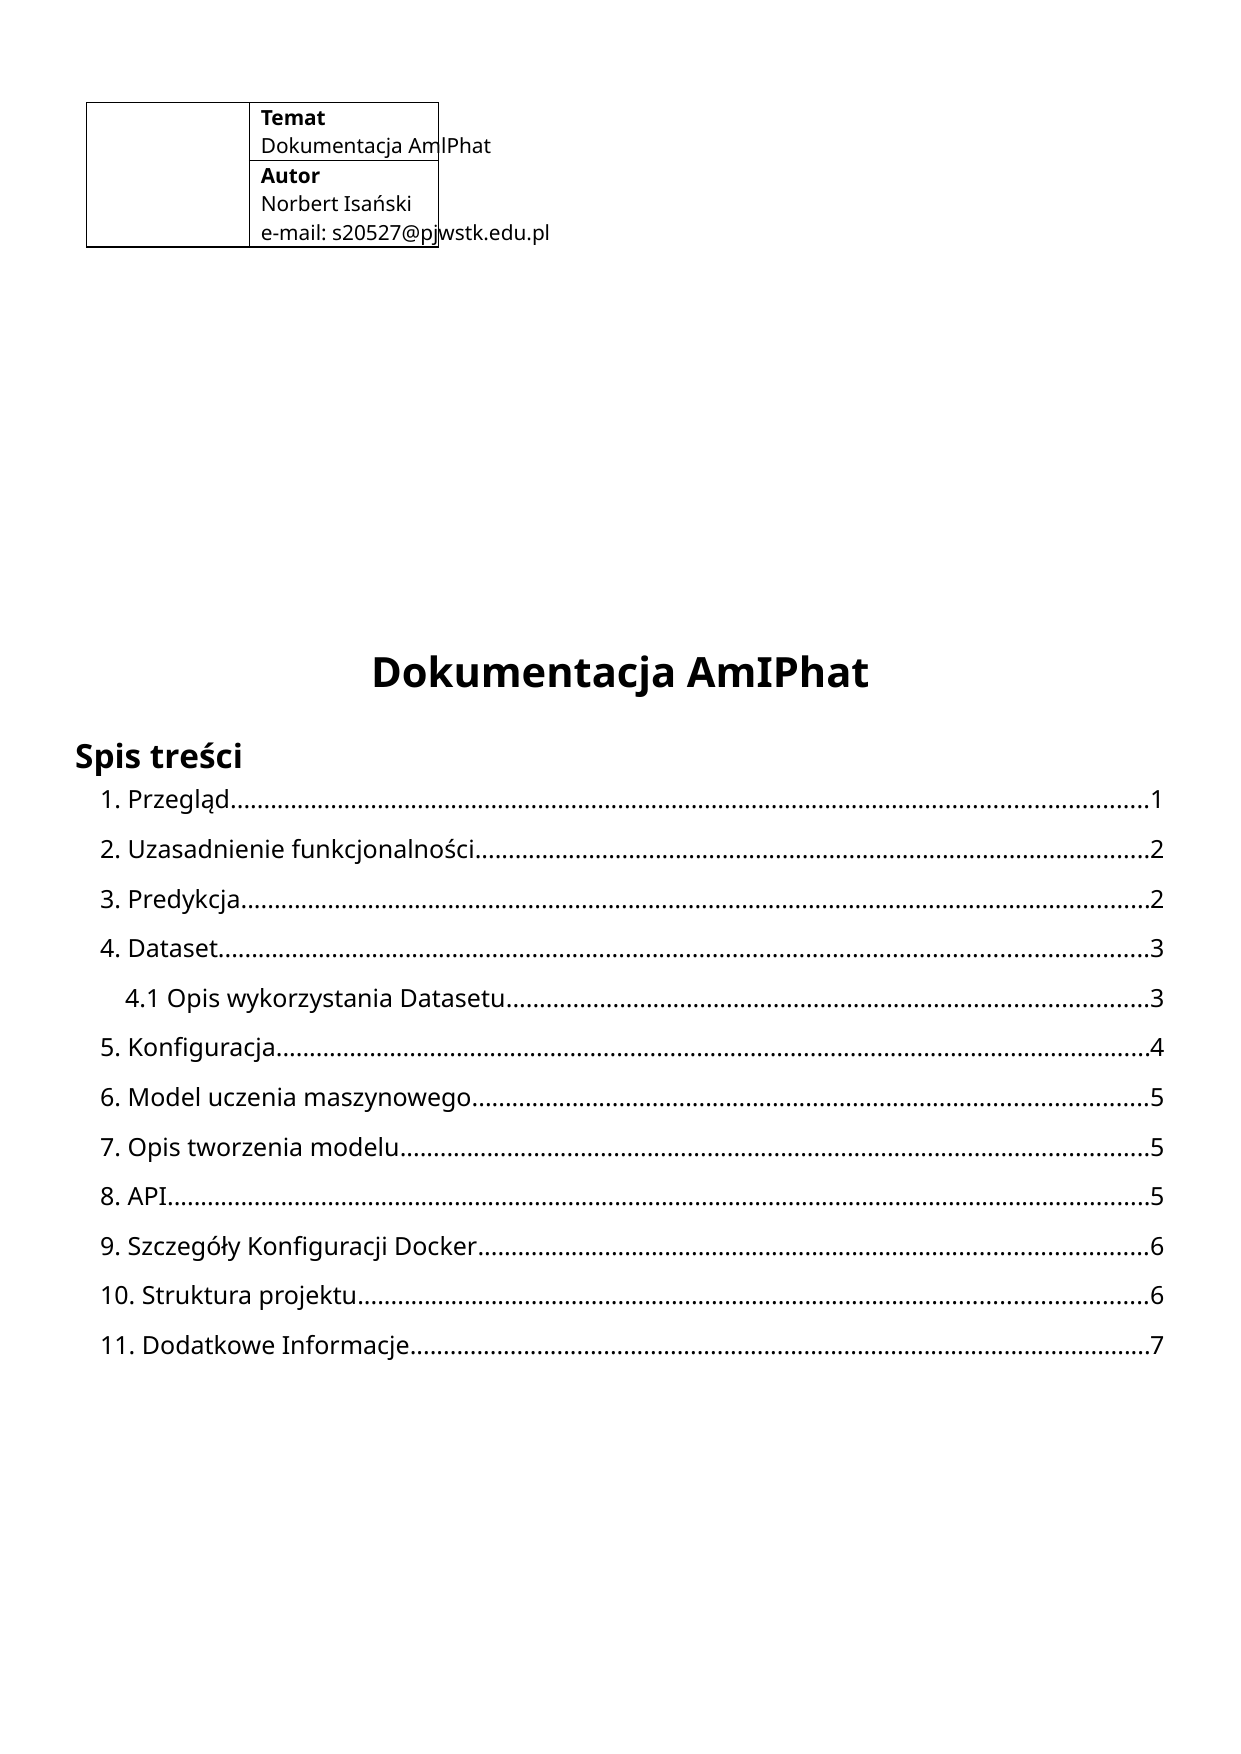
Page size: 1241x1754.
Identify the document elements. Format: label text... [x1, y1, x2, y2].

text Dokumentacja AmIPhat [75, 643, 1165, 700]
